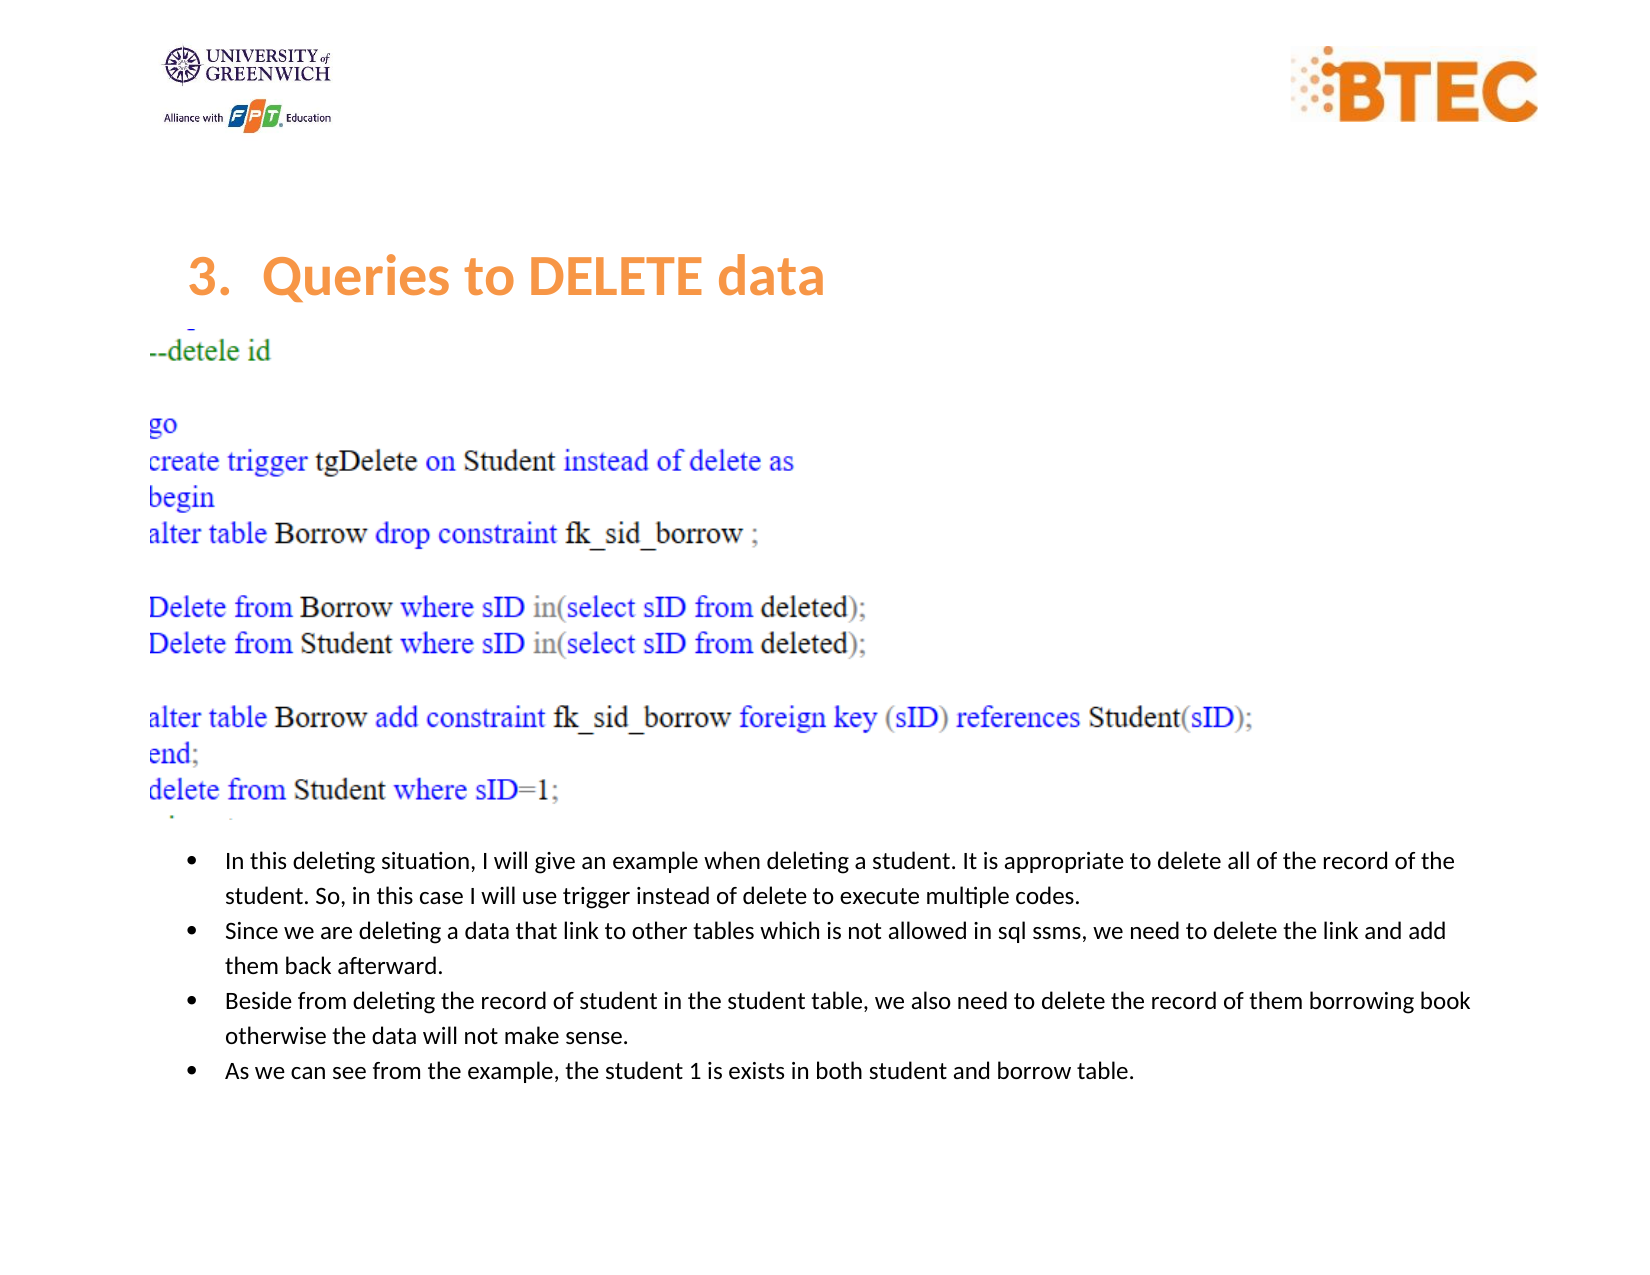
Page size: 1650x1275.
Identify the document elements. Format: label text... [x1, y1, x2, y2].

picture [150, 32, 343, 144]
list Since we are deleting a data that link to other tables which is not allowed in sql ssms, we need to delete the link and add them back afterward. [187, 915, 1500, 981]
picture [1290, 46, 1538, 122]
subtitle Queries to DELETE data [187, 239, 1500, 310]
picture [150, 329, 1324, 820]
list As we can see from the example, the student 1 is exists in both student and borrow table. [187, 1055, 1500, 1086]
list In this deleting situation, I will give an example when deleting a student. It is appropriate to delete all of the record of the student. So, in this case I will use trigger instead of delete to execute multiple codes. [187, 845, 1500, 911]
list Beside from deleting the record of student in the student table, we also need to delete the record of them borrowing book otherwise the data will not make sense. [187, 985, 1500, 1051]
